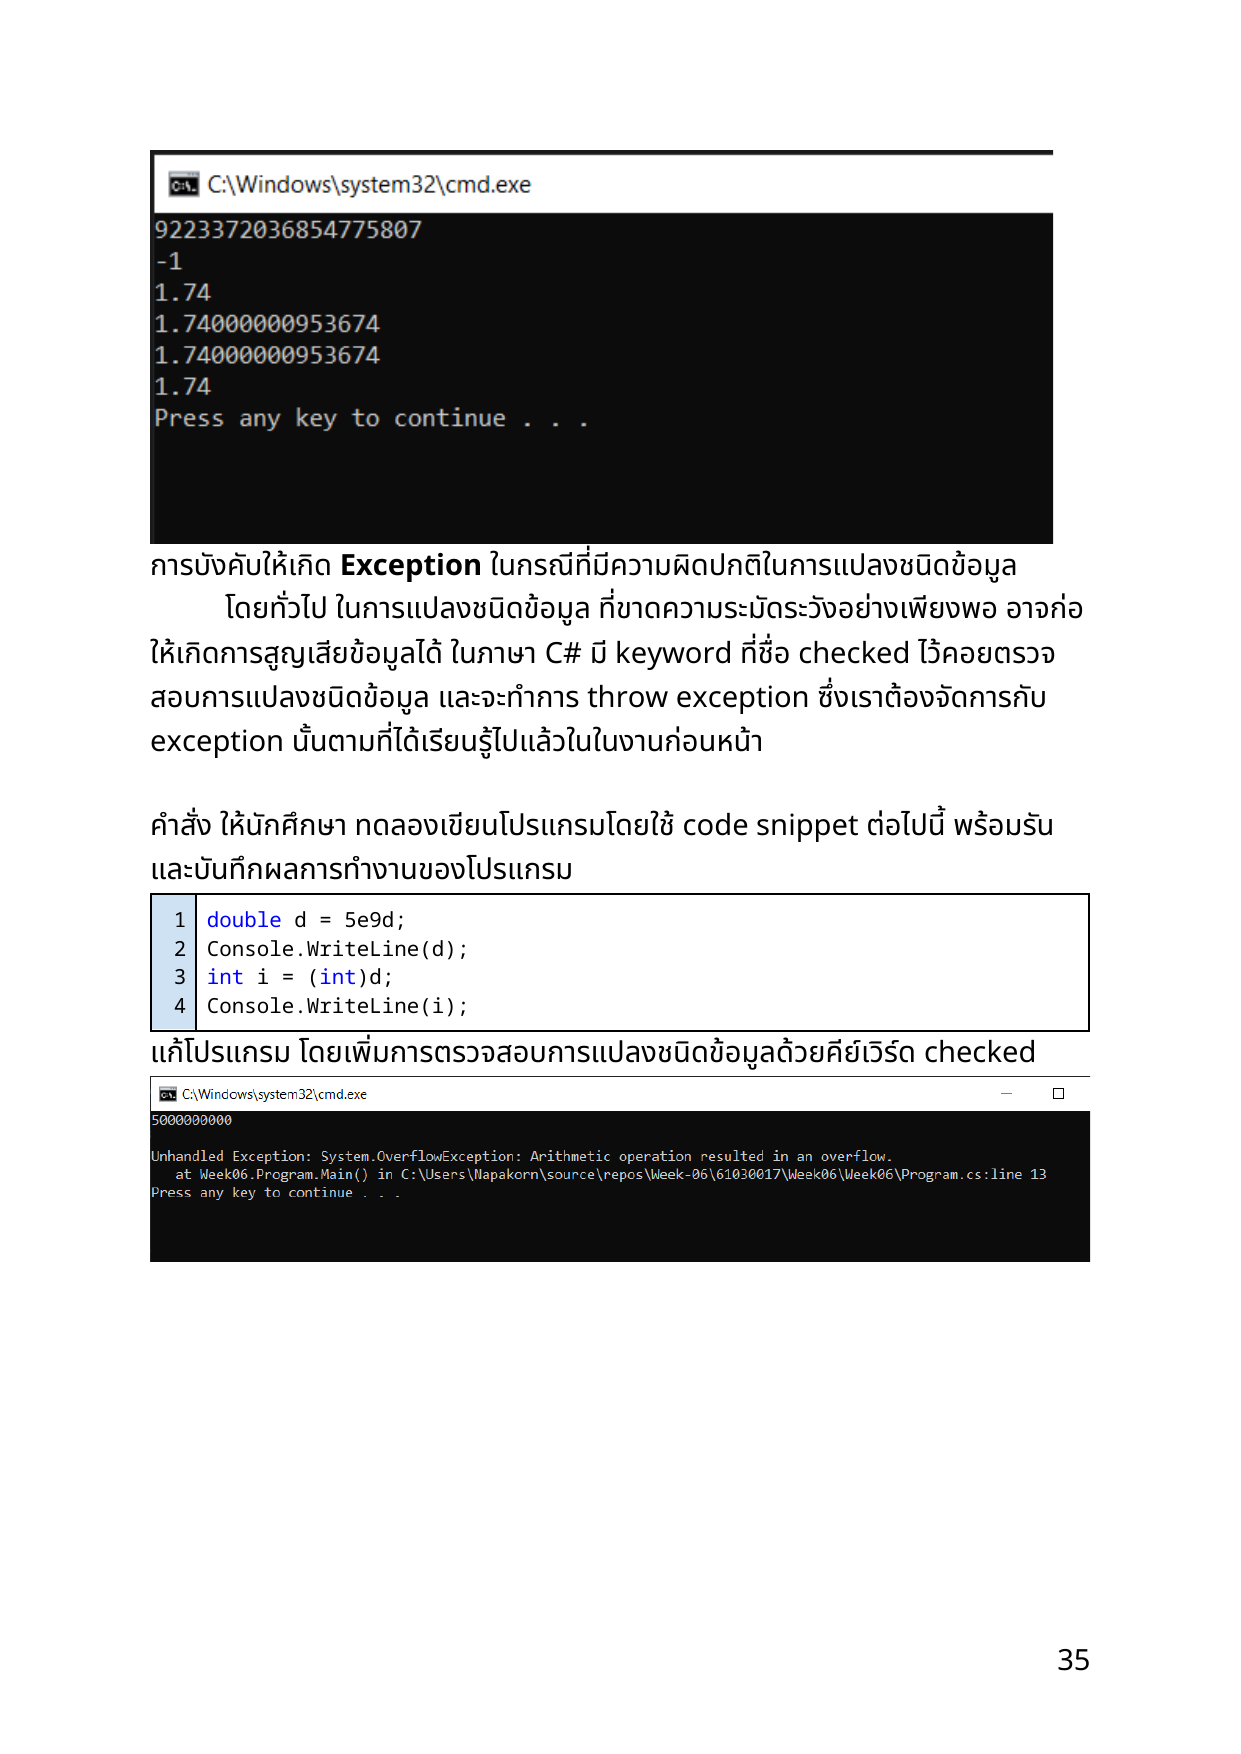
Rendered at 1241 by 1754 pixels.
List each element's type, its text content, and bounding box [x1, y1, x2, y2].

text การบังคับให้เกิด Exception ในกรณีที่มีความผิดปกติในการแปลงชนิดข้อมูล [150, 544, 1090, 588]
picture [150, 1076, 1091, 1262]
text แก้โปรแกรม โดยเพิ่มการตรวจสอบการแปลงชนิดข้อมูลด้วยคีย์เวิร์ด checked [150, 1032, 1090, 1076]
table_header 1 2 3 4 [152, 895, 195, 1029]
text คำสั่ง ให้นักศึกษา ทดลองเขียนโปรแกรมโดยใช้ code snippet ต่อไปนี้ พร้อมรันและบันทึกผลการทำงานของโปรแกรม [150, 804, 1090, 893]
table_header double d = 5e9d; Console.WriteLine(d); int i = (int)d; Console.WriteLine(i); [197, 895, 1088, 1029]
text โดยทั่วไป ในการแปลงชนิดข้อมูล ที่ขาดความระมัดระวังอย่างเพียงพอ อาจก่อให้เกิดการสูญเสียข้อมูลได้ ในภาษา C# มี keyword ที่ชื่อ checked ไว้คอยตรวจสอบการแปลงชนิดข้อมูล และจะทำการ throw exception ซึ่งเราต้องจัดการกับ exception นั้นตามที่ได้เรียนรู้ไปแล้วในในงานก่อนหน้า [150, 588, 1090, 765]
picture [150, 150, 1054, 544]
